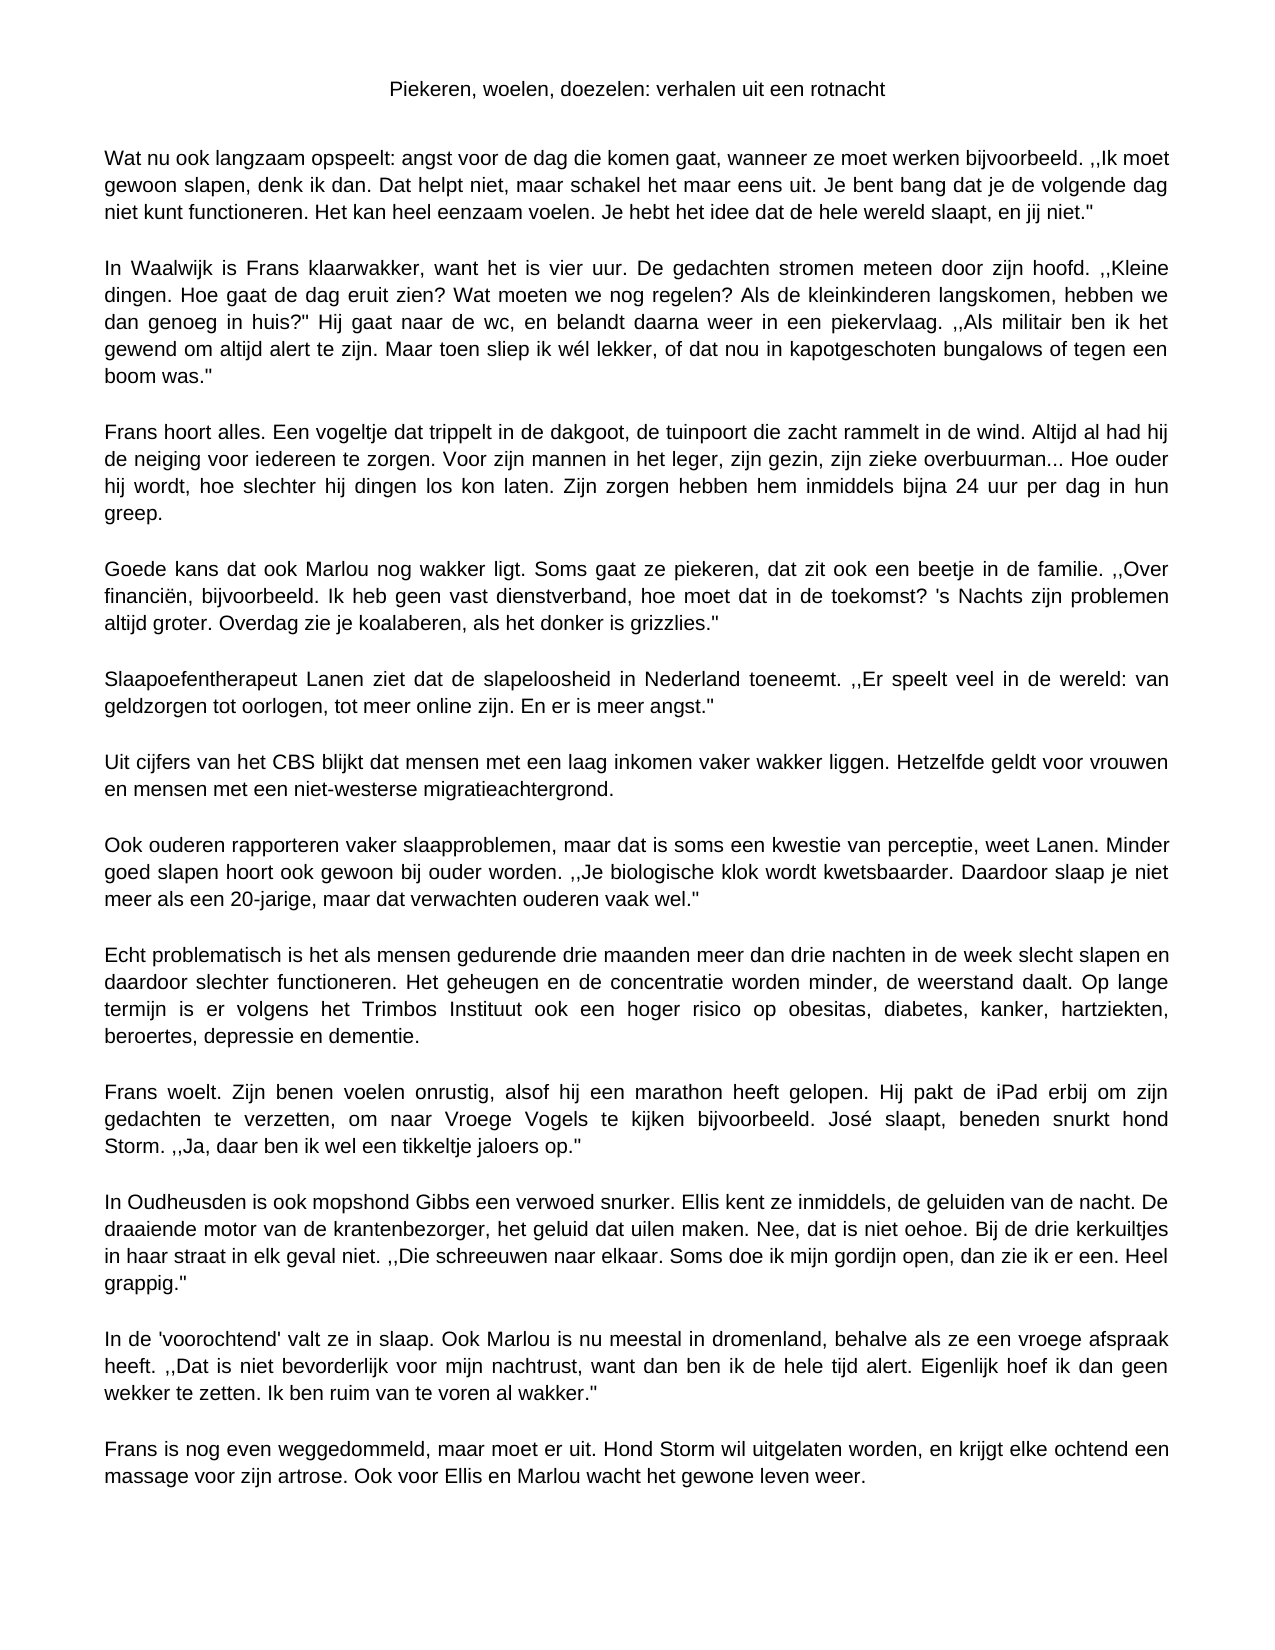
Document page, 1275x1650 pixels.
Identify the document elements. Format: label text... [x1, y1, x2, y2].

text In de 'voorochtend' valt ze in slaap. Ook Marlou is nu meestal in dromenland, behalve als ze een vroege afspraak heeft. ,,Dat is niet bevorderlijk voor mijn nachtrust, want dan ben ik de hele tijd alert. Eigenlijk hoef ik dan geen wekker te zetten. Ik ben ruim van te voren al wakker." [104, 1323, 1171, 1405]
text Echt problematisch is het als mensen gedurende drie maanden meer dan drie nachten in de week slecht slapen en daardoor slechter functioneren. Het geheugen en de concentratie worden minder, de weerstand daalt. Op lange termijn is er volgens het Trimbos Instituut ook een hoger risico op obesitas, diabetes, kanker, hartziekten, beroertes, depressie en dementie. [104, 939, 1171, 1048]
text Frans woelt. Zijn benen voelen onrustig, alsof hij een marathon heeft gelopen. Hij pakt de iPad erbij om zijn gedachten te verzetten, om naar Vroege Vogels te kijken bijvoorbeeld. José slaapt, beneden snurkt hond Storm. ,,Ja, daar ben ik wel een tikkeltje jaloers op." [104, 1076, 1171, 1158]
text Uit cijfers van het CBS blijkt dat mensen met een laag inkomen vaker wakker liggen. Hetzelfde geldt voor vrouwen en mensen met een niet-westerse migratieachtergrond. [104, 746, 1171, 801]
text Wat nu ook langzaam opspeelt: angst voor de dag die komen gaat, wanneer ze moet werken bijvoorbeeld. ,,Ik moet gewoon slapen, denk ik dan. Dat helpt niet, maar schakel het maar eens uit. Je bent bang dat je de volgende dag niet kunt functioneren. Het kan heel eenzaam voelen. Je hebt het idee dat de hele wereld slaapt, en jij niet." [104, 142, 1171, 223]
text Slaapoefentherapeut Lanen ziet dat de slapeloosheid in Nederland toeneemt. ,,Er speelt veel in de wereld: van geldzorgen tot oorlogen, tot meer online zijn. En er is meer angst." [104, 663, 1171, 718]
text Ook ouderen rapporteren vaker slaapproblemen, maar dat is soms een kwestie van perceptie, weet Lanen. Minder goed slapen hoort ook gewoon bij ouder worden. ,,Je biologische klok wordt kwetsbaarder. Daardoor slaap je niet meer als een 20-jarige, maar dat verwachten ouderen vaak wel." [104, 829, 1171, 911]
text Frans hoort alles. Een vogeltje dat trippelt in de dakgoot, de tuinpoort die zacht rammelt in de wind. Altijd al had hij de neiging voor iedereen te zorgen. Voor zijn mannen in het leger, zijn gezin, zijn zieke overbuurman... Hoe ouder hij wordt, hoe slechter hij dingen los kon laten. Zijn zorgen hebben hem inmiddels bijna 24 uur per dag in hun greep. [104, 416, 1171, 525]
text Frans is nog even weggedommeld, maar moet er uit. Hond Storm wil uitgelaten worden, en krijgt elke ochtend een massage voor zijn artrose. Ook voor Ellis en Marlou wacht het gewone leven weer. [104, 1433, 1171, 1488]
text In Waalwijk is Frans klaarwakker, want het is vier uur. De gedachten stromen meteen door zijn hoofd. ,,Kleine dingen. Hoe gaat de dag eruit zien? Wat moeten we nog regelen? Als de kleinkinderen langskomen, hebben we dan genoeg in huis?" Hij gaat naar de wc, en belandt daarna weer in een piekervlaag. ,,Als militair ben ik het gewend om altijd alert te zijn. Maar toen sliep ik wél lekker, of dat nou in kapotgeschoten bungalows of tegen een boom was." [104, 252, 1171, 388]
text In Oudheusden is ook mopshond Gibbs een verwoed snurker. Ellis kent ze inmiddels, de geluiden van de nacht. De draaiende motor van de krantenbezorger, het geluid dat uilen maken. Nee, dat is niet oehoe. Bij de drie kerkuiltjes in haar straat in elk geval niet. ,,Die schreeuwen naar elkaar. Soms doe ik mijn gordijn open, dan zie ik er een. Heel grappig." [104, 1186, 1171, 1295]
text Goede kans dat ook Marlou nog wakker ligt. Soms gaat ze piekeren, dat zit ook een beetje in de familie. ,,Over financiën, bijvoorbeeld. Ik heb geen vast dienstverband, hoe moet dat in de toekomst? 's Nachts zijn problemen altijd groter. Overdag zie je koalaberen, als het donker is grizzlies." [104, 553, 1171, 635]
